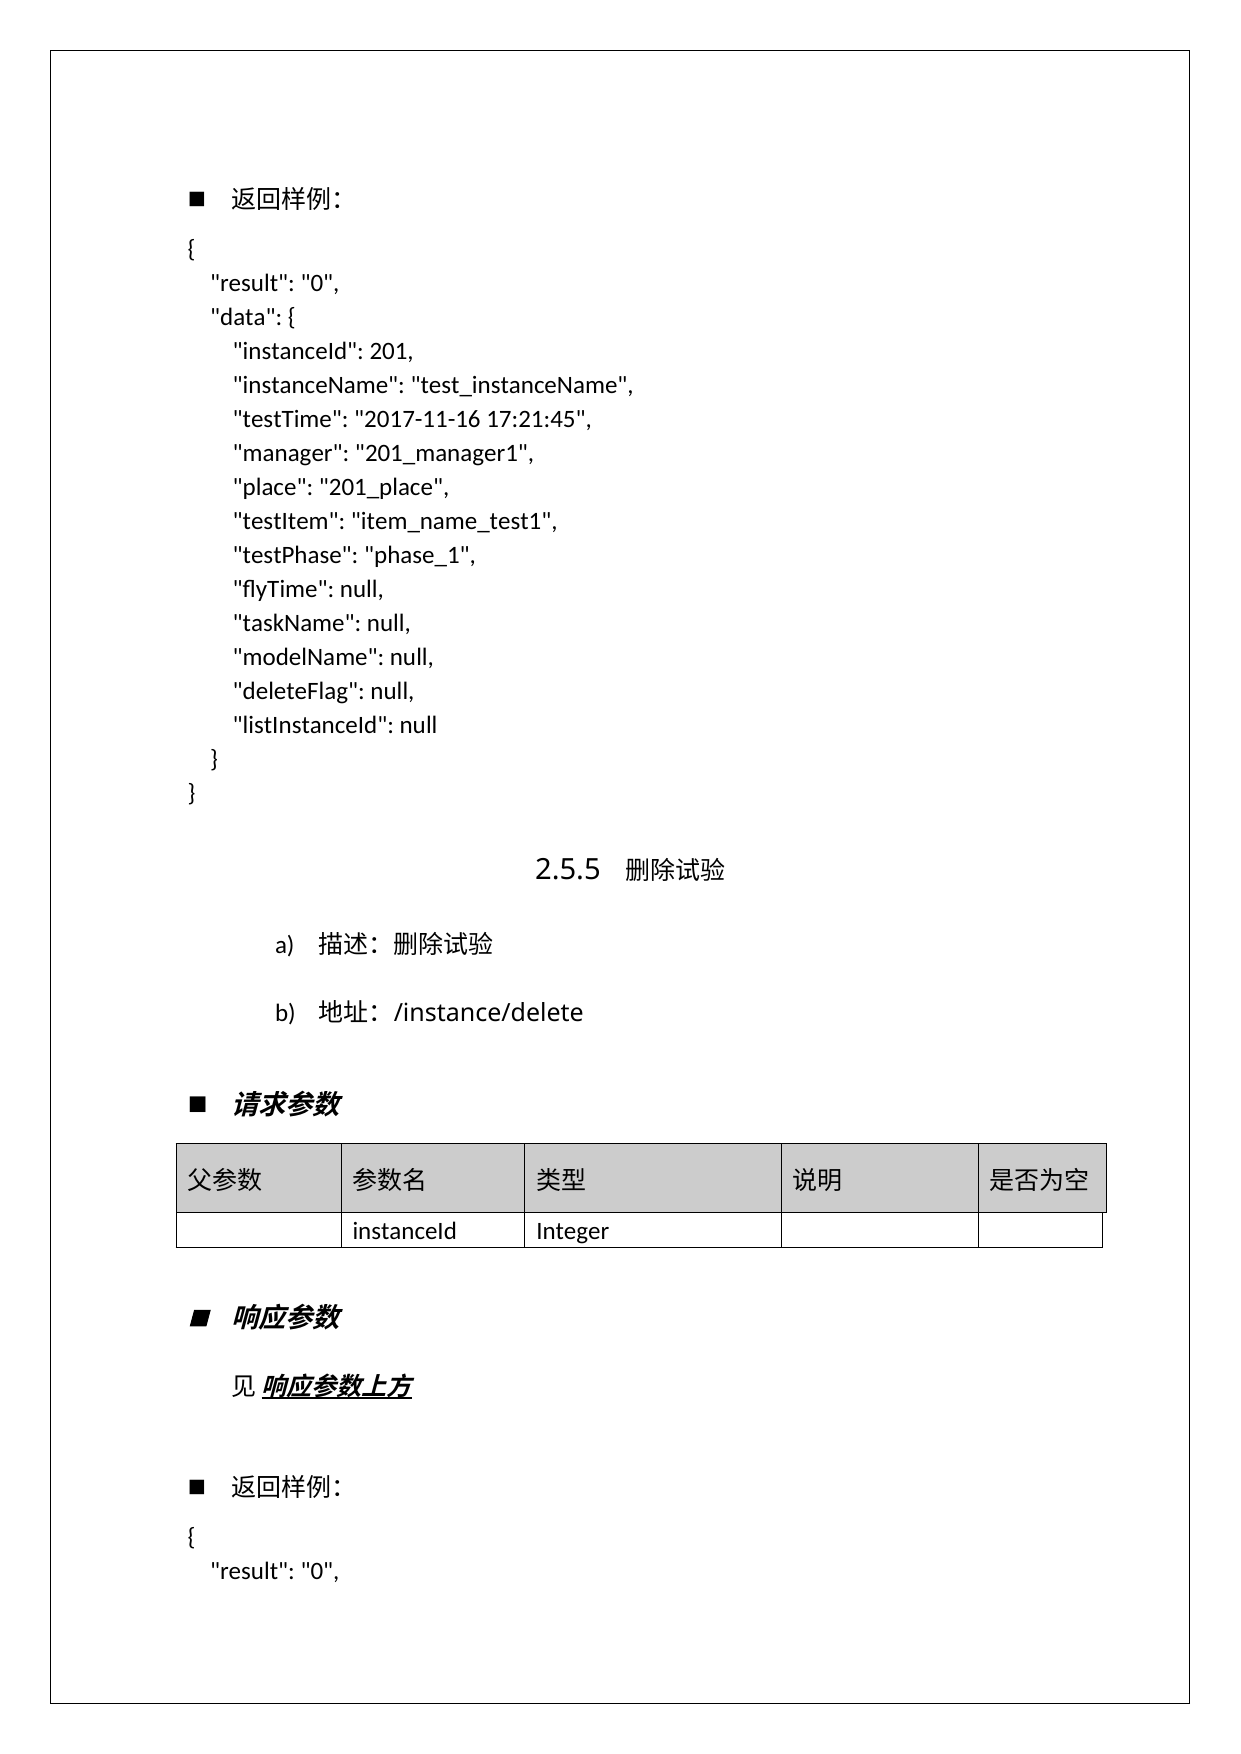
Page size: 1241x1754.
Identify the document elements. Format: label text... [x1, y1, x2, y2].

text "flyTime": null, [187, 571, 1053, 605]
subtitle 请求参数 [187, 1069, 1053, 1137]
text "instanceName": "test_instanceName", [187, 368, 1053, 402]
text } [187, 741, 1053, 775]
text "place": "201_place", [187, 469, 1053, 503]
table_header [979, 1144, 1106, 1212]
text "result": "0", [187, 1554, 1053, 1588]
list 响应参数 [187, 1282, 1053, 1350]
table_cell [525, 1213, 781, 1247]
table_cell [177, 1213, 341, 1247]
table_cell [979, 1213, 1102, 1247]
text { [187, 1520, 1053, 1554]
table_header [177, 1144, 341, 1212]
text "testItem": "item_name_test1", [187, 503, 1053, 537]
text "data": { [187, 300, 1053, 334]
text { [187, 232, 1053, 266]
text "instanceId": 201, [187, 334, 1053, 368]
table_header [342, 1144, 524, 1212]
text "result": "0", [187, 266, 1053, 300]
text "manager": "201_manager1", [187, 436, 1053, 469]
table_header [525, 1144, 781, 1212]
list 返回样例： [187, 164, 1053, 232]
text "testPhase": "phase_1", [187, 537, 1053, 571]
list 描述：删除试验 [275, 908, 1053, 976]
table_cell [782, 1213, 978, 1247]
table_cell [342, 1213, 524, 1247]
text "taskName": null, [187, 605, 1053, 639]
text "deleteFlag": null, [187, 673, 1053, 707]
text } [187, 775, 1053, 809]
list 地址：/instance/delete [275, 976, 1053, 1044]
text "testTime": "2017-11-16 17:21:45", [187, 402, 1053, 436]
list 返回样例： [187, 1452, 1053, 1520]
subtitle 删除试验 [583, 834, 1053, 902]
text "modelName": null, [187, 639, 1053, 673]
text "listInstanceId": null [187, 707, 1053, 741]
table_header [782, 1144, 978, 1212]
text 见 响应参数上方 [231, 1350, 1053, 1418]
